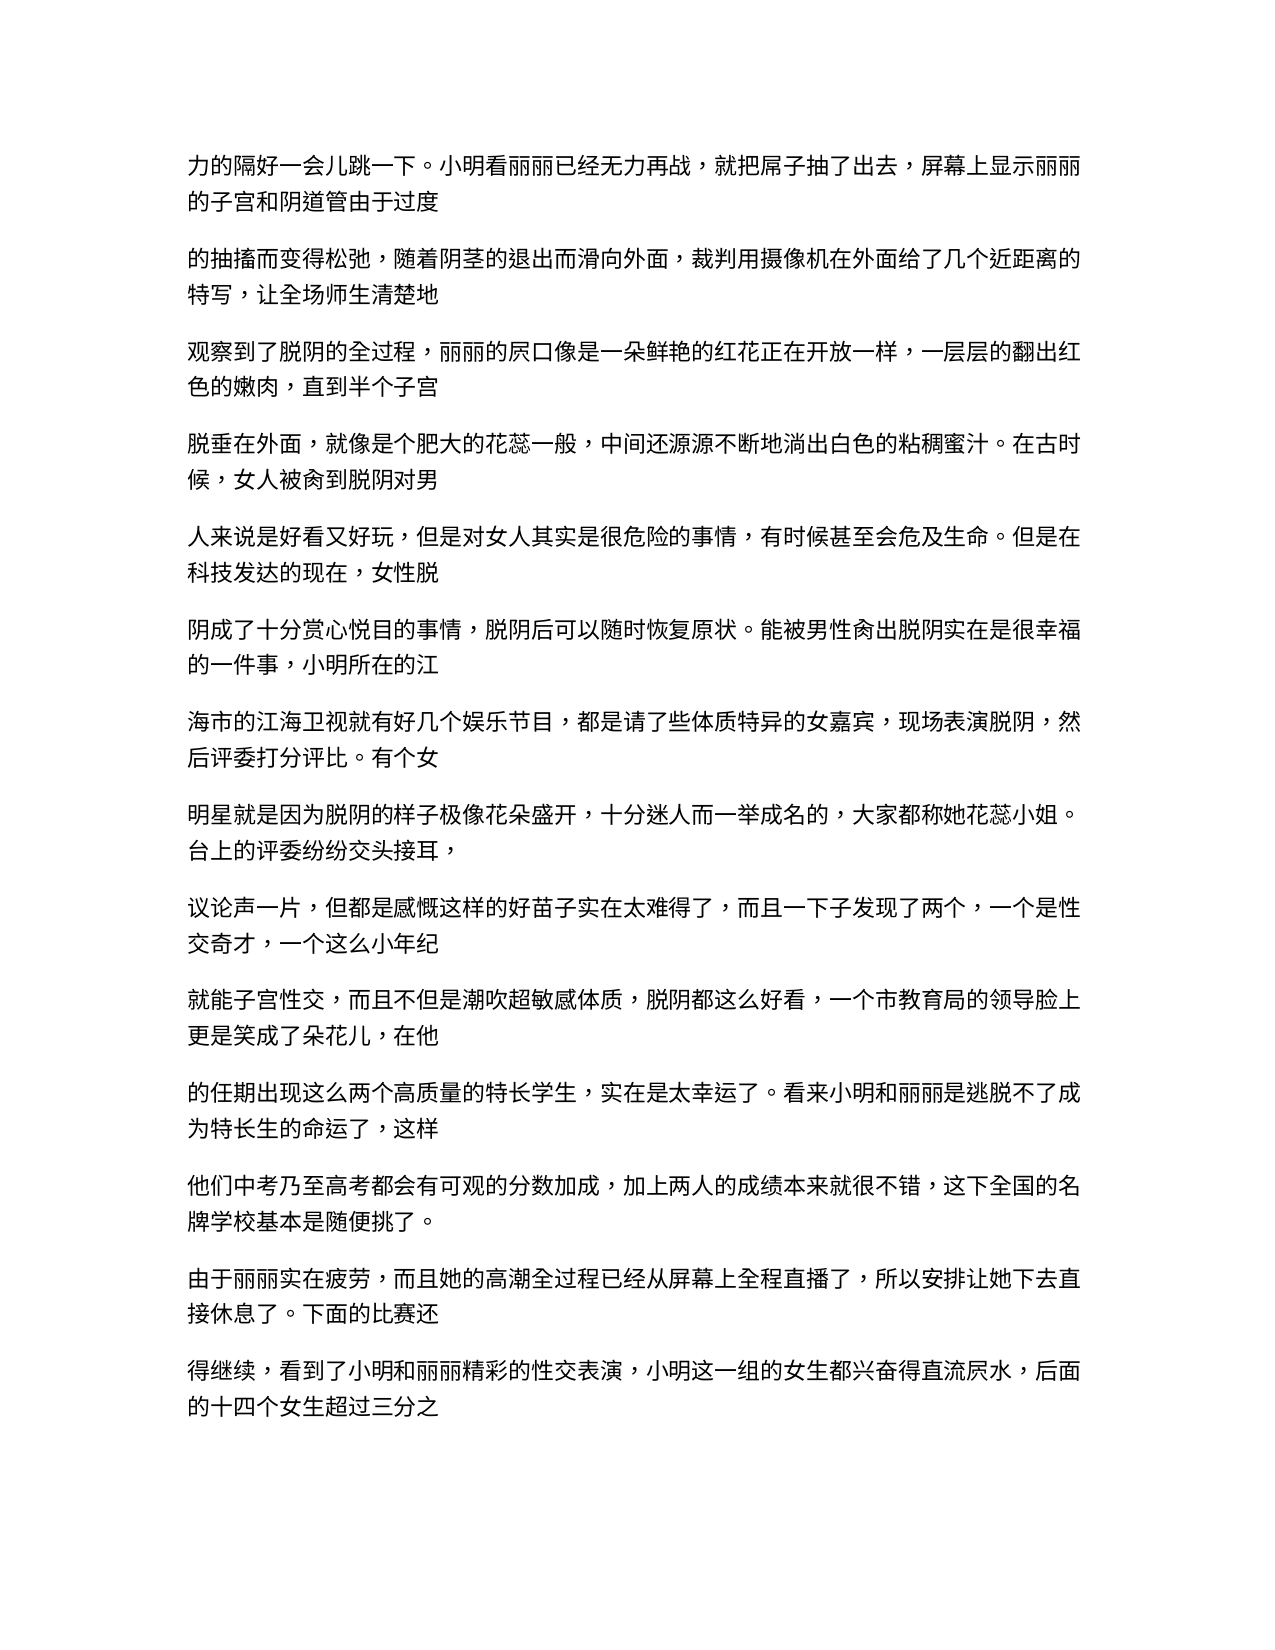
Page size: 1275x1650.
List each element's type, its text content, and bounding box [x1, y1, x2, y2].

text 得继续，看到了小明和丽丽精彩的性交表演，小明这一组的女生都兴奋得直流屄水，后面的十四个女生超过三分之 [187, 1355, 1087, 1422]
text 观察到了脱阴的全过程，丽丽的屄口像是一朵鲜艳的红花正在开放一样，一层层的翻出红色的嫩肉，直到半个子宫 [187, 335, 1087, 403]
text 阴成了十分赏心悦目的事情，脱阴后可以随时恢复原状。能被男性肏出脱阴实在是很幸福的一件事，小明所在的江 [187, 613, 1087, 681]
text 由于丽丽实在疲劳，而且她的高潮全过程已经从屏幕上全程直播了，所以安排让她下去直接休息了。下面的比赛还 [187, 1262, 1087, 1330]
text 的抽搐而变得松弛，随着阴茎的退出而滑向外面，裁判用摄像机在外面给了几个近距离的特写，让全场师生清楚地 [187, 243, 1087, 310]
text 力的隔好一会儿跳一下。小明看丽丽已经无力再战，就把屌子抽了出去，屏幕上显示丽丽的子宫和阴道管由于过度 [187, 150, 1087, 217]
text 他们中考乃至高考都会有可观的分数加成，加上两人的成绩本来就很不错，这下全国的名牌学校基本是随便挑了。 [187, 1170, 1087, 1237]
text 的任期出现这么两个高质量的特长学生，实在是太幸运了。看来小明和丽丽是逃脱不了成为特长生的命运了，这样 [187, 1077, 1087, 1144]
text 议论声一片，但都是感慨这样的好苗子实在太难得了，而且一下子发现了两个，一个是性交奇才，一个这么小年纪 [187, 892, 1087, 959]
text 脱垂在外面，就像是个肥大的花蕊一般，中间还源源不断地淌出白色的粘稠蜜汁。在古时候，女人被肏到脱阴对男 [187, 428, 1087, 495]
text 人来说是好看又好玩，但是对女人其实是很危险的事情，有时候甚至会危及生命。但是在科技发达的现在，女性脱 [187, 521, 1087, 588]
text 明星就是因为脱阴的样子极像花朵盛开，十分迷人而一举成名的，大家都称她花蕊小姐。台上的评委纷纷交头接耳， [187, 799, 1087, 866]
text 就能子宫性交，而且不但是潮吹超敏感体质，脱阴都这么好看，一个市教育局的领导脸上更是笑成了朵花儿，在他 [187, 984, 1087, 1052]
text 海市的江海卫视就有好几个娱乐节目，都是请了些体质特异的女嘉宾，现场表演脱阴，然后评委打分评比。有个女 [187, 706, 1087, 773]
